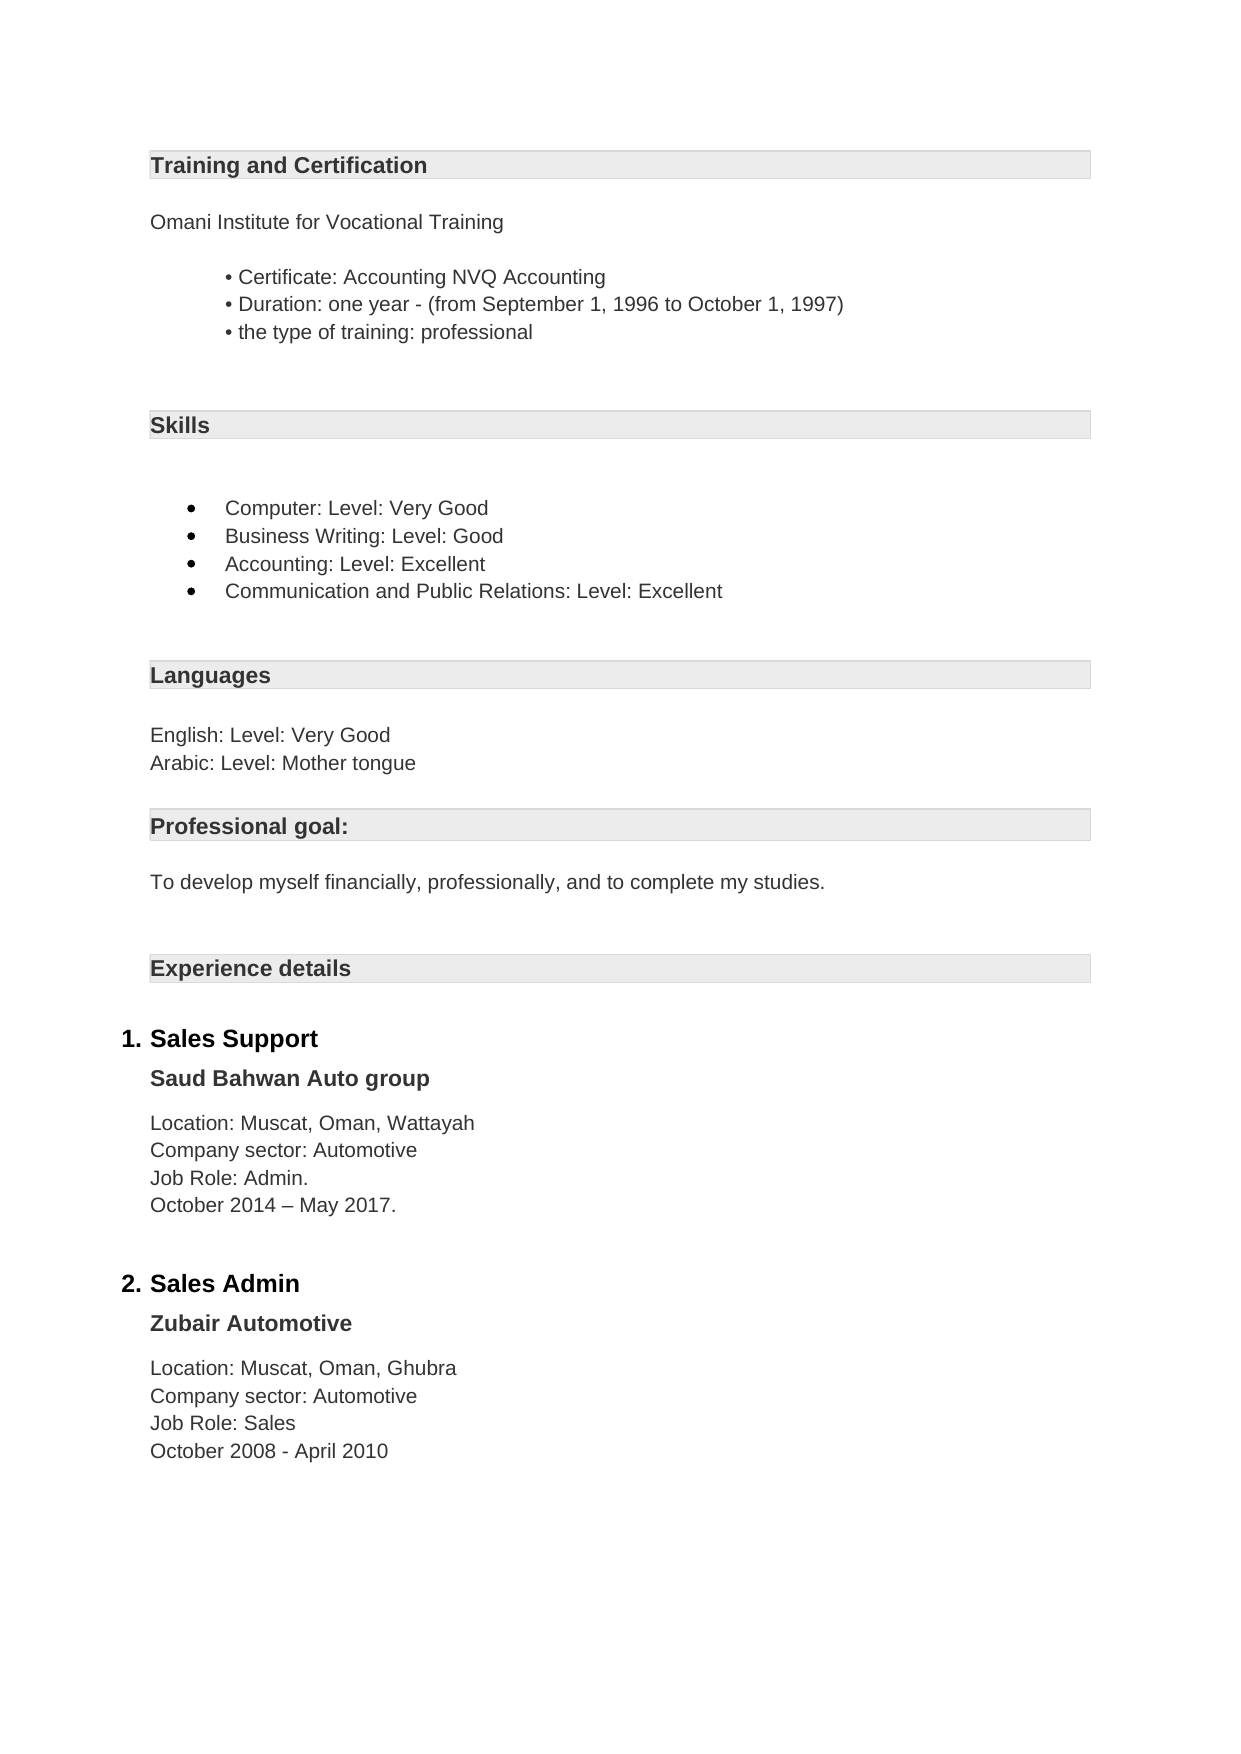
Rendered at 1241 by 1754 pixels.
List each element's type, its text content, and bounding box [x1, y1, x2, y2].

list Sales Admin [121, 1269, 1090, 1298]
list Communication and Public Relations: Level: Excellent [187, 579, 1090, 603]
text Saud Bahwan Auto group [150, 1065, 1090, 1091]
text • Certificate: Accounting NVQ Accounting • Duration: one year - (from September 1, 1996 to October 1, 1997) • the type of training: professional [225, 237, 1090, 376]
text Experience details [151, 955, 1090, 982]
text Skills [151, 412, 1090, 438]
text To develop myself financially, professionally, and to complete my studies. [150, 841, 1090, 926]
text Location: Muscat, Oman, Wattayah Company sector: Automotive Job Role: Admin. October 2014 – May 2017. [150, 1111, 1090, 1217]
list Accounting: Level: Excellent [187, 551, 1090, 576]
text English: Level: Very Good Arabic: Level: Mother tongue [150, 723, 1090, 774]
text Location: Muscat, Oman, Ghubra Company sector: Automotive Job Role: Sales October 2008 - April 2010 [150, 1356, 1090, 1495]
list Business Writing: Level: Good [187, 524, 1090, 548]
text Zubair Automotive [150, 1310, 1090, 1337]
text Training and Certification [151, 152, 1090, 178]
text Omani Institute for Vocational Training [150, 210, 1090, 234]
text Languages [151, 662, 1090, 688]
list Sales Support [121, 1024, 1090, 1053]
list Computer: Level: Very Good [187, 496, 1090, 520]
text Professional goal: [151, 810, 1090, 840]
